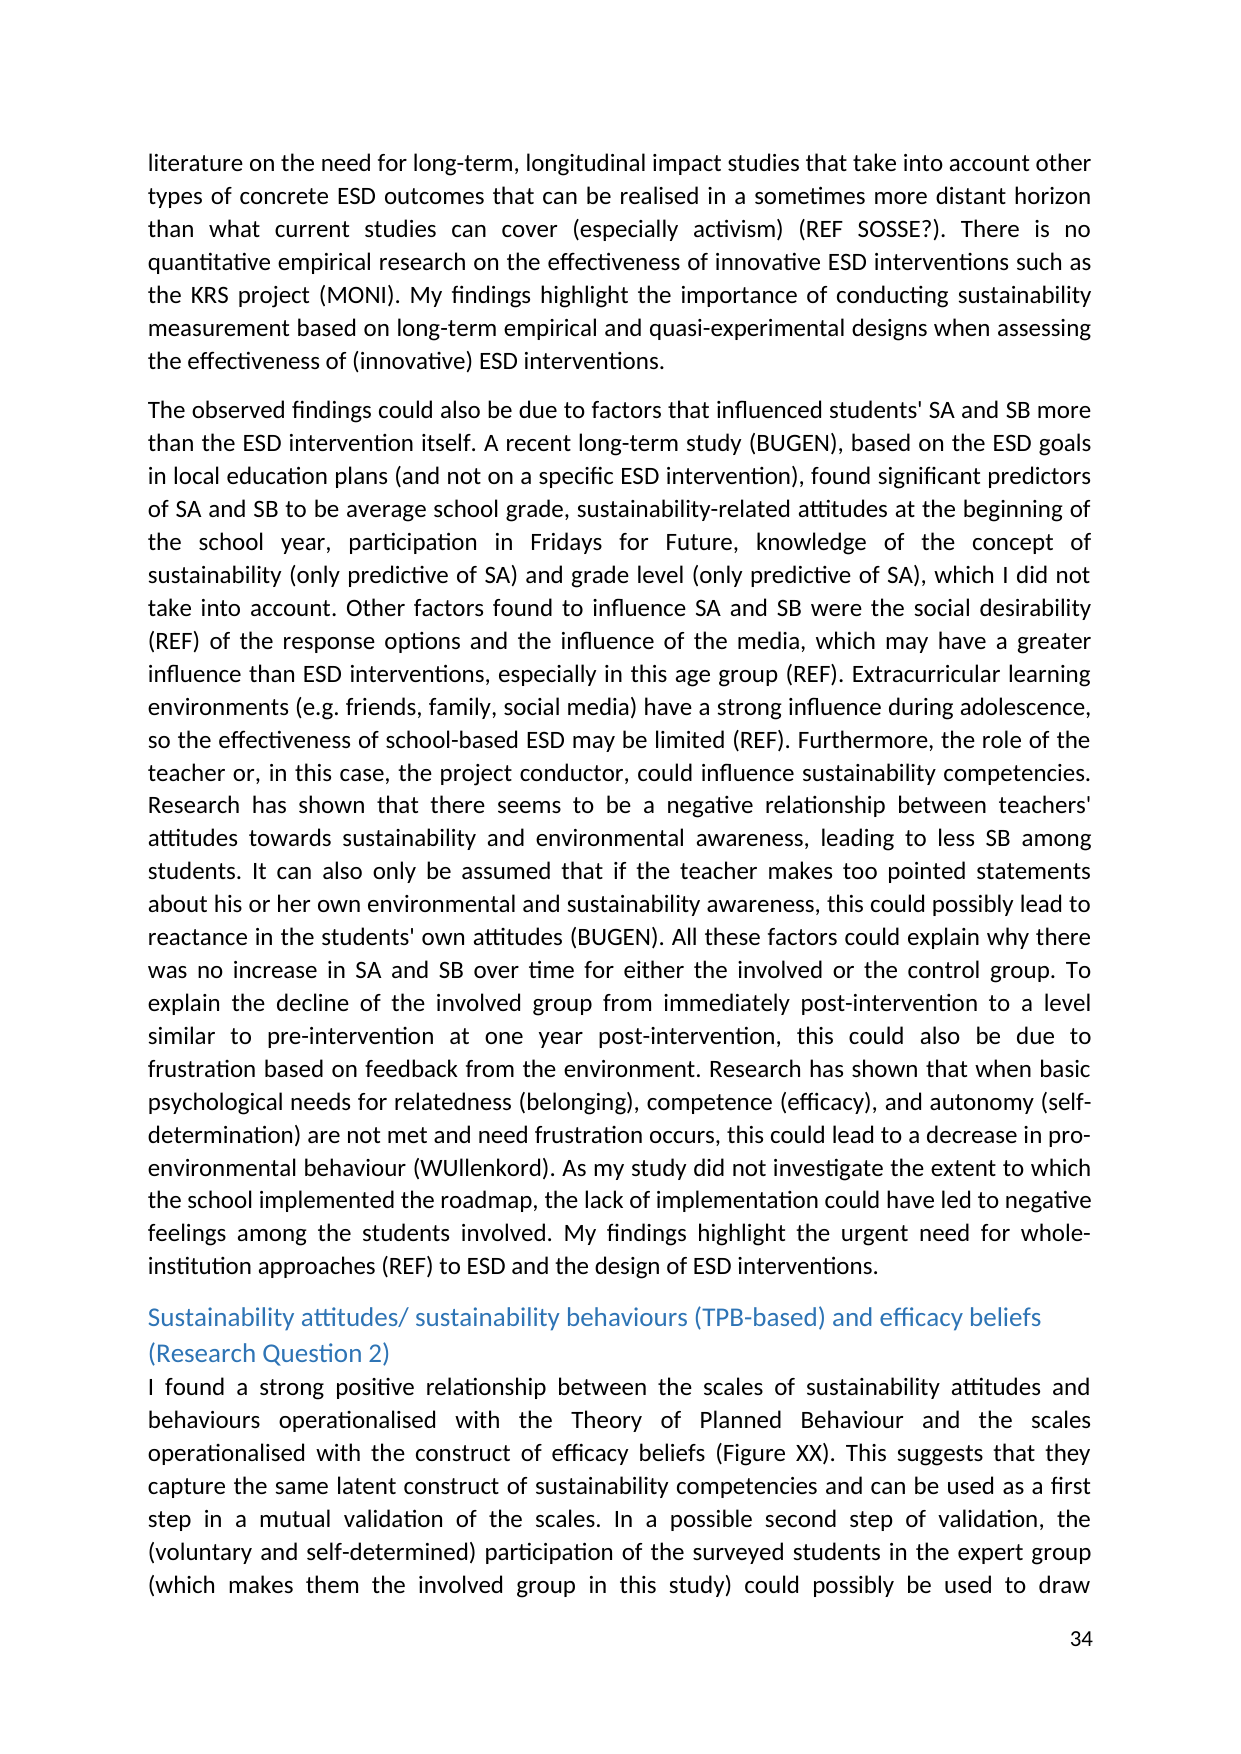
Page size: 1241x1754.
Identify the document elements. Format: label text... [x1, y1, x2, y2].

text The observed findings could also be due to factors that influenced students' SA and SB more than the ESD intervention itself. A recent long-term study (BUGEN), based on the ESD goals in local education plans (and not on a specific ESD intervention), found significant predictors of SA and SB to be average school grade, sustainability-related attitudes at the beginning of the school year, participation in Fridays for Future, knowledge of the concept of sustainability (only predictive of SA) and grade level (only predictive of SA), which I did not take into account. Other factors found to influence SA and SB were the social desirability (REF) of the response options and the influence of the media, which may have a greater influence than ESD interventions, especially in this age group (REF). Extracurricular learning environments (e.g. friends, family, social media) have a strong influence during adolescence, so the effectiveness of school-based ESD may be limited (REF). Furthermore, the role of the teacher or, in this case, the project conductor, could influence sustainability competencies. Research has shown that there seems to be a negative relationship between teachers' attitudes towards sustainability and environmental awareness, leading to less SB among students. It can also only be assumed that if the teacher makes too pointed statements about his or her own environmental and sustainability awareness, this could possibly lead to reactance in the students' own attitudes (BUGEN). All these factors could explain why there was no increase in SA and SB over time for either the involved or the control group. To explain the decline of the involved group from immediately post-intervention to a level similar to pre-intervention at one year post-intervention, this could also be due to frustration based on feedback from the environment. Research has shown that when basic psychological needs for relatedness (belonging), competence (efficacy), and autonomy (self-determination) are not met and need frustration occurs, this could lead to a decrease in pro-environmental behaviour (WUllenkord). As my study did not investigate the extent to which the school implemented the roadmap, the lack of implementation could have led to negative feelings among the students involved. My findings highlight the urgent need for whole-institution approaches (REF) to ESD and the design of ESD interventions. [148, 395, 1093, 1281]
subtitle Sustainability attitudes/ sustainability behaviours (TPB-based) and efficacy beliefs (Research Question 2) [148, 1300, 1093, 1369]
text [148, 1371, 1093, 1599]
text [148, 148, 1093, 376]
